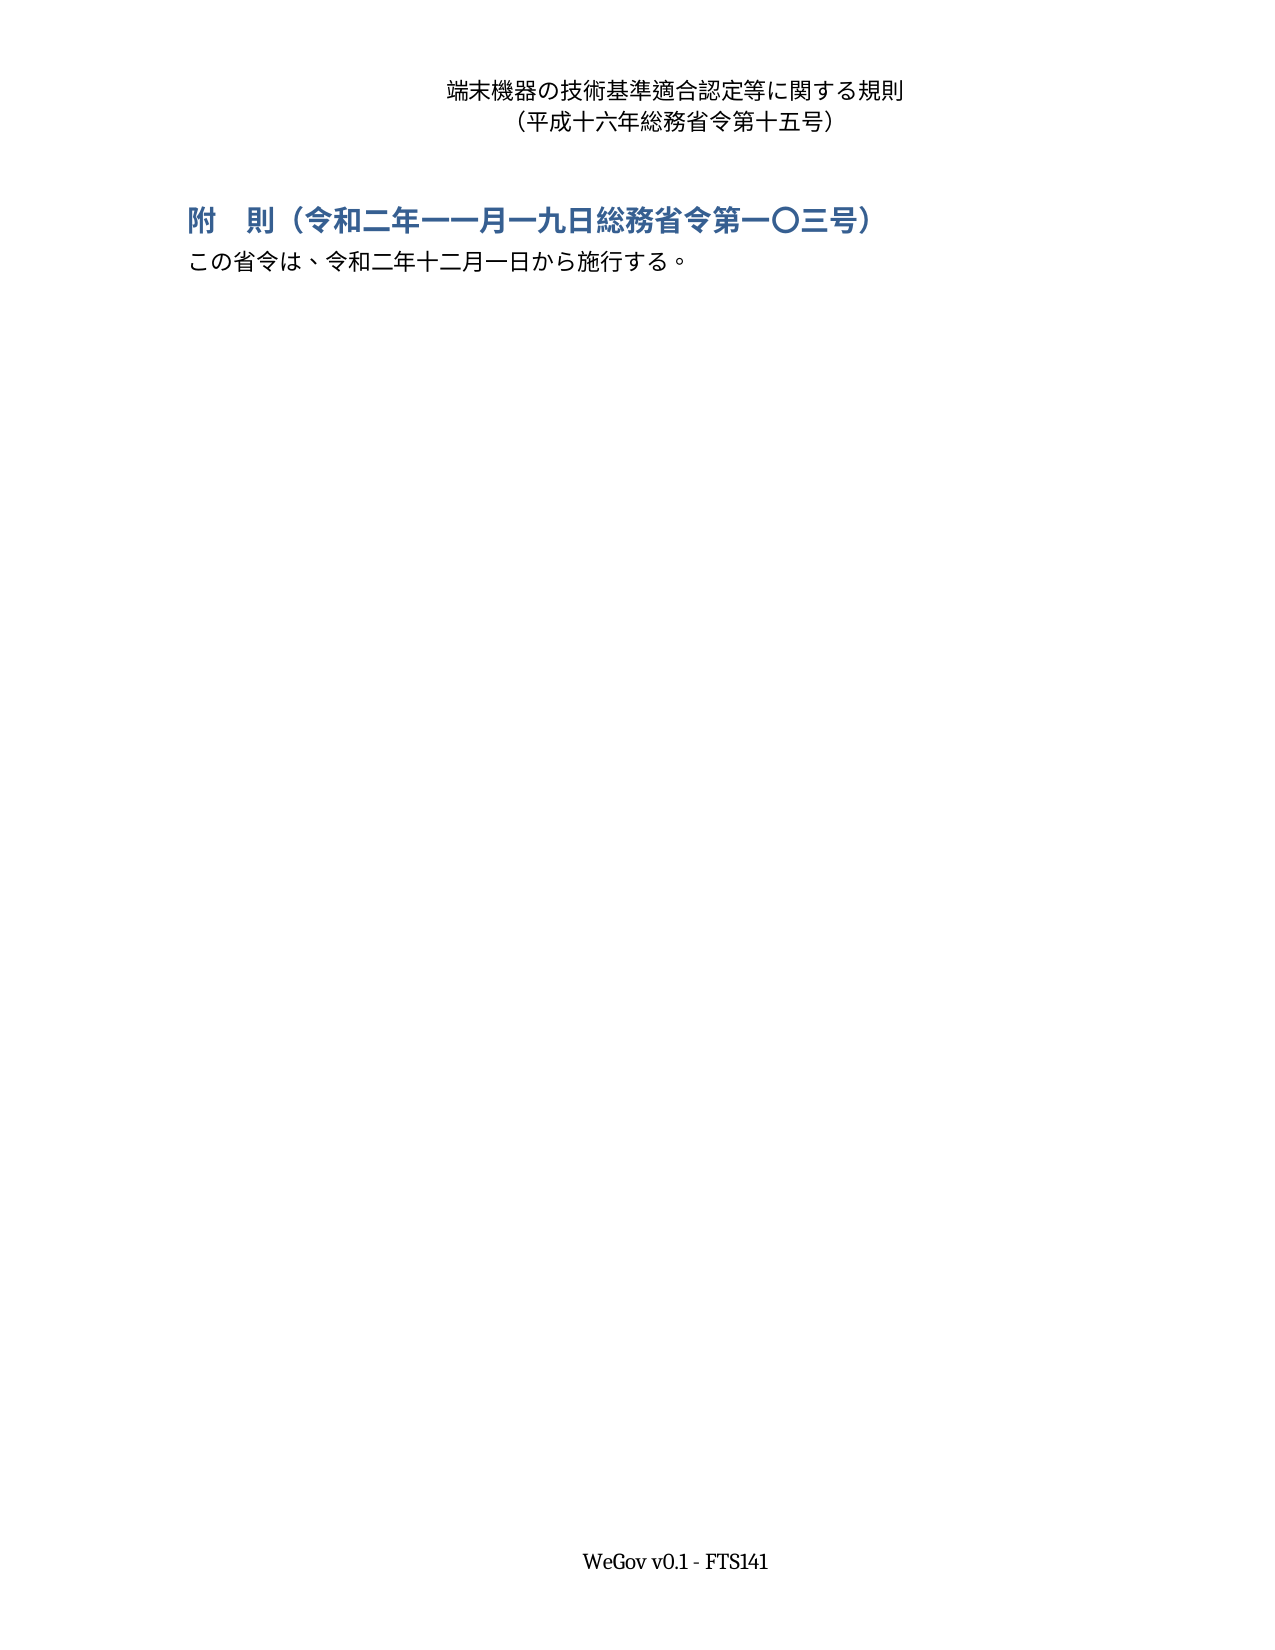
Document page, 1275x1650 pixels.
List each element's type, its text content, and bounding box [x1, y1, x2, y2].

text この省令は、令和二年十二月一日から施行する。 [187, 246, 1087, 277]
subtitle 附 則（令和二年一一月一九日総務省令第一〇三号） [187, 200, 1087, 240]
